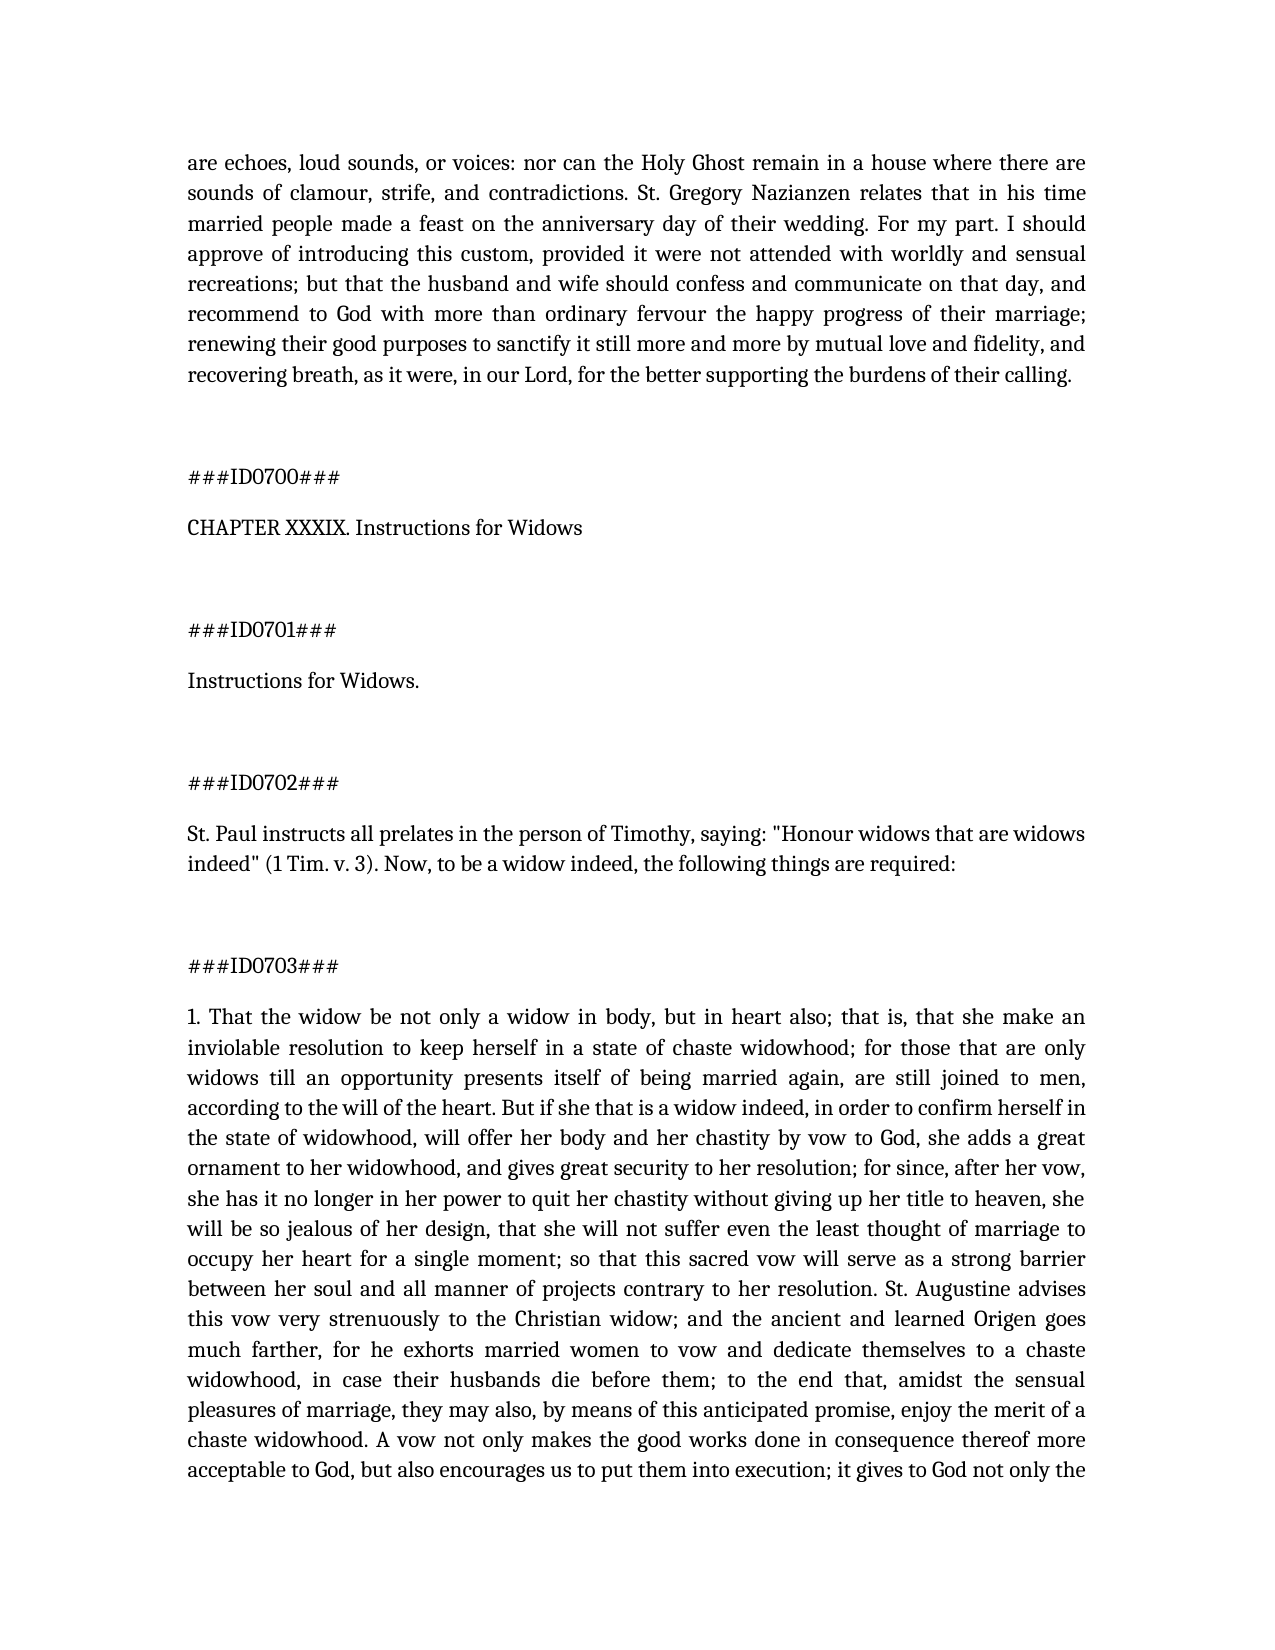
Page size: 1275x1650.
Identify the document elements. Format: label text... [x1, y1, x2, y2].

text ###ID0702### [187, 770, 1087, 796]
text ###ID0703### [187, 953, 1087, 979]
text ###ID0701### [187, 617, 1087, 643]
text CHAPTER XXXIX. Instructions for Widows [187, 514, 1087, 541]
text Instructions for Widows. [187, 668, 1087, 694]
text St. Paul instructs all prelates in the person of Timothy, saying: "Honour widows that are widows indeed" (1 Tim. v. 3). Now, to be a widow indeed, the following things are required: [187, 821, 1087, 877]
text ###ID0700### [187, 463, 1087, 490]
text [187, 1004, 1087, 1484]
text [187, 150, 1087, 388]
